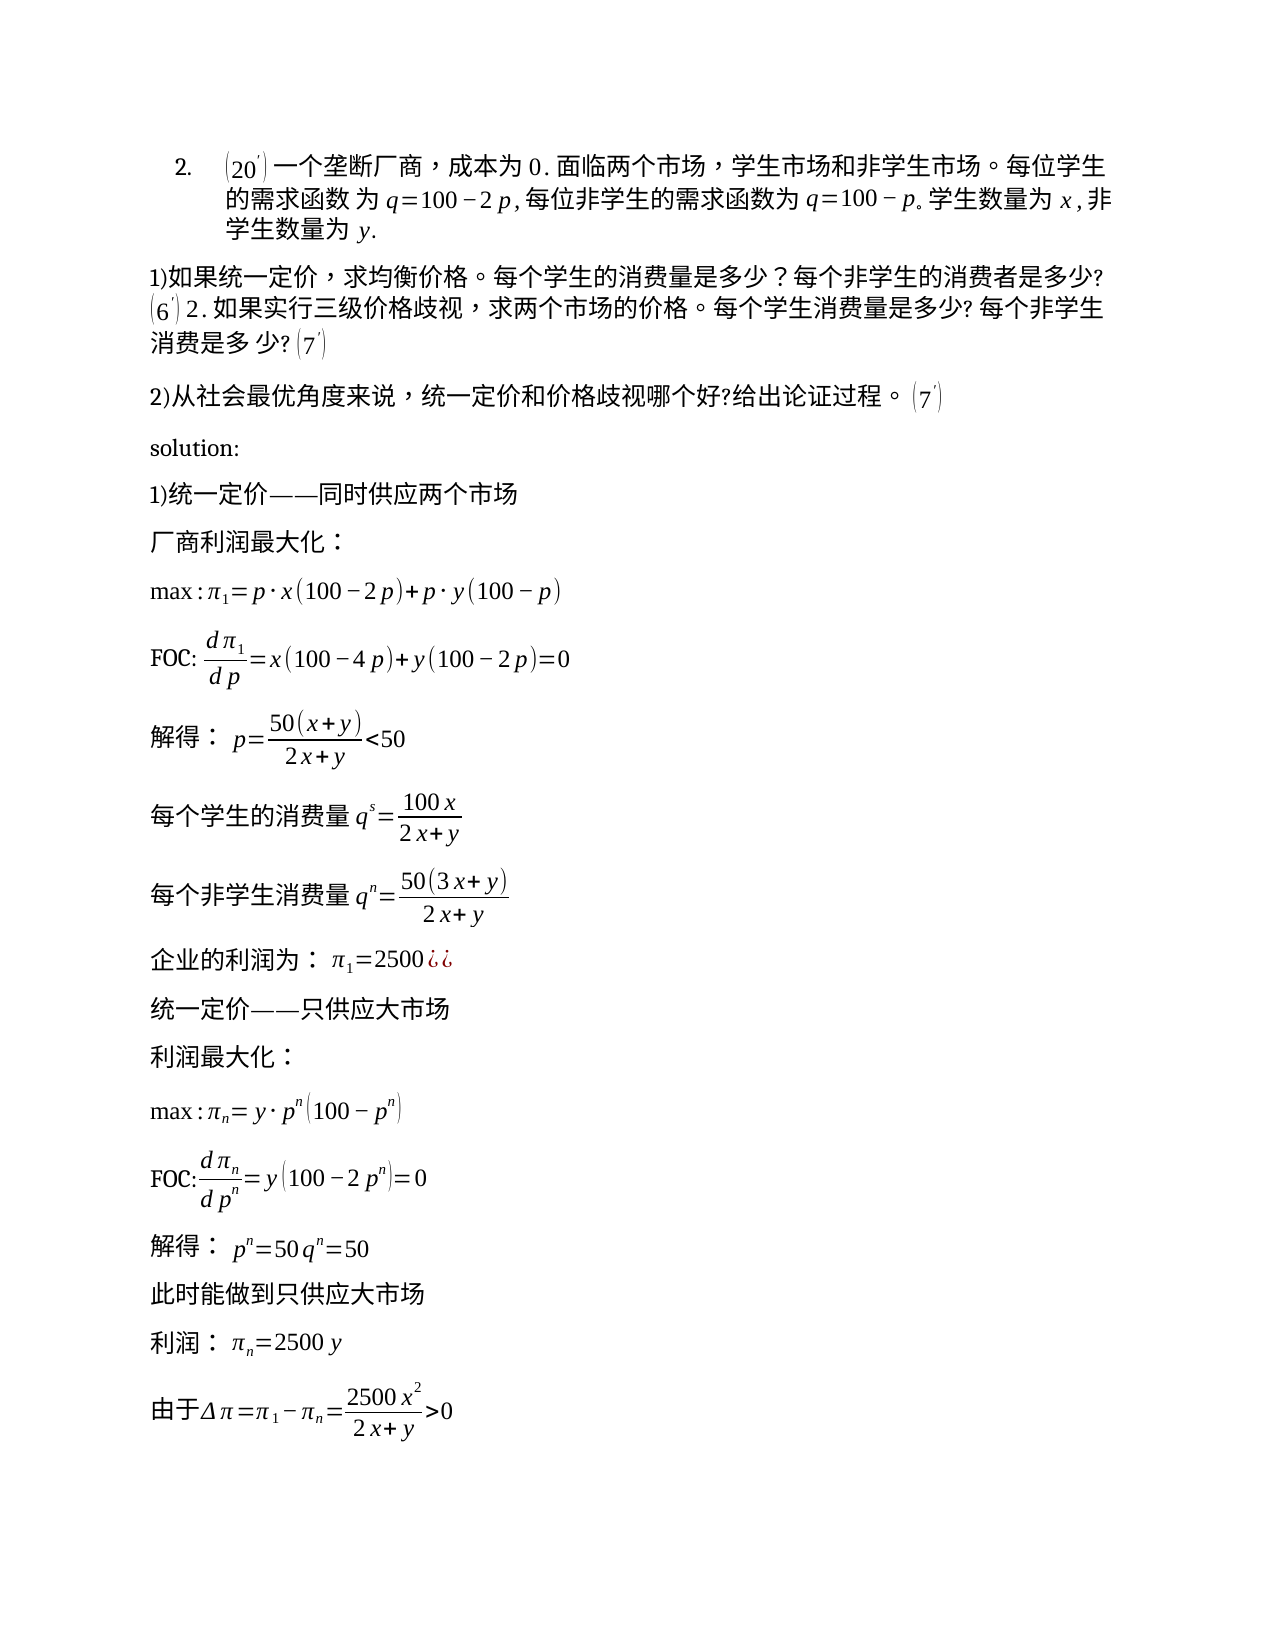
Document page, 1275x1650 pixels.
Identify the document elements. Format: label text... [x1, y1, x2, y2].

text 利润最大化： [150, 1043, 1125, 1072]
text FOC: [150, 1146, 1125, 1212]
text FOC: [150, 627, 1125, 689]
list 一个垄断厂商，成本为 面临两个市场，学生市场和非学生市场。每位学生的需求函数 为 每位非学生的需求函数为 学生数量为 非学生数量为 . [175, 150, 1125, 245]
text 每个非学生消费量 [150, 866, 1125, 927]
text 统一定价——只供应大市场 [150, 996, 1125, 1025]
text 解得： [150, 1231, 1125, 1262]
text 每个学生的消费量 [150, 788, 1125, 847]
text 企业的利润为： [150, 946, 1125, 977]
text 此时能做到只供应大市场 [150, 1281, 1125, 1310]
text solution: [150, 433, 1125, 462]
text 2)从社会最优角度来说，统一定价和价格歧视哪个好?给出论证过程。 [150, 380, 1125, 415]
text 1)如果统一定价，求均衡价格。每个学生的消费量是多少？每个非学生的消费者是多少? 如果实行三级价格歧视，求两个市场的价格。每个学生消费量是多少? 每个非学生消费是多 少? [150, 263, 1125, 361]
text 由于 [150, 1379, 1125, 1441]
text 1)统一定价——同时供应两个市场 [150, 481, 1125, 510]
text 厂商利润最大化： [150, 528, 1125, 557]
text 解得： [150, 708, 1125, 769]
text 利润： [150, 1329, 1125, 1360]
